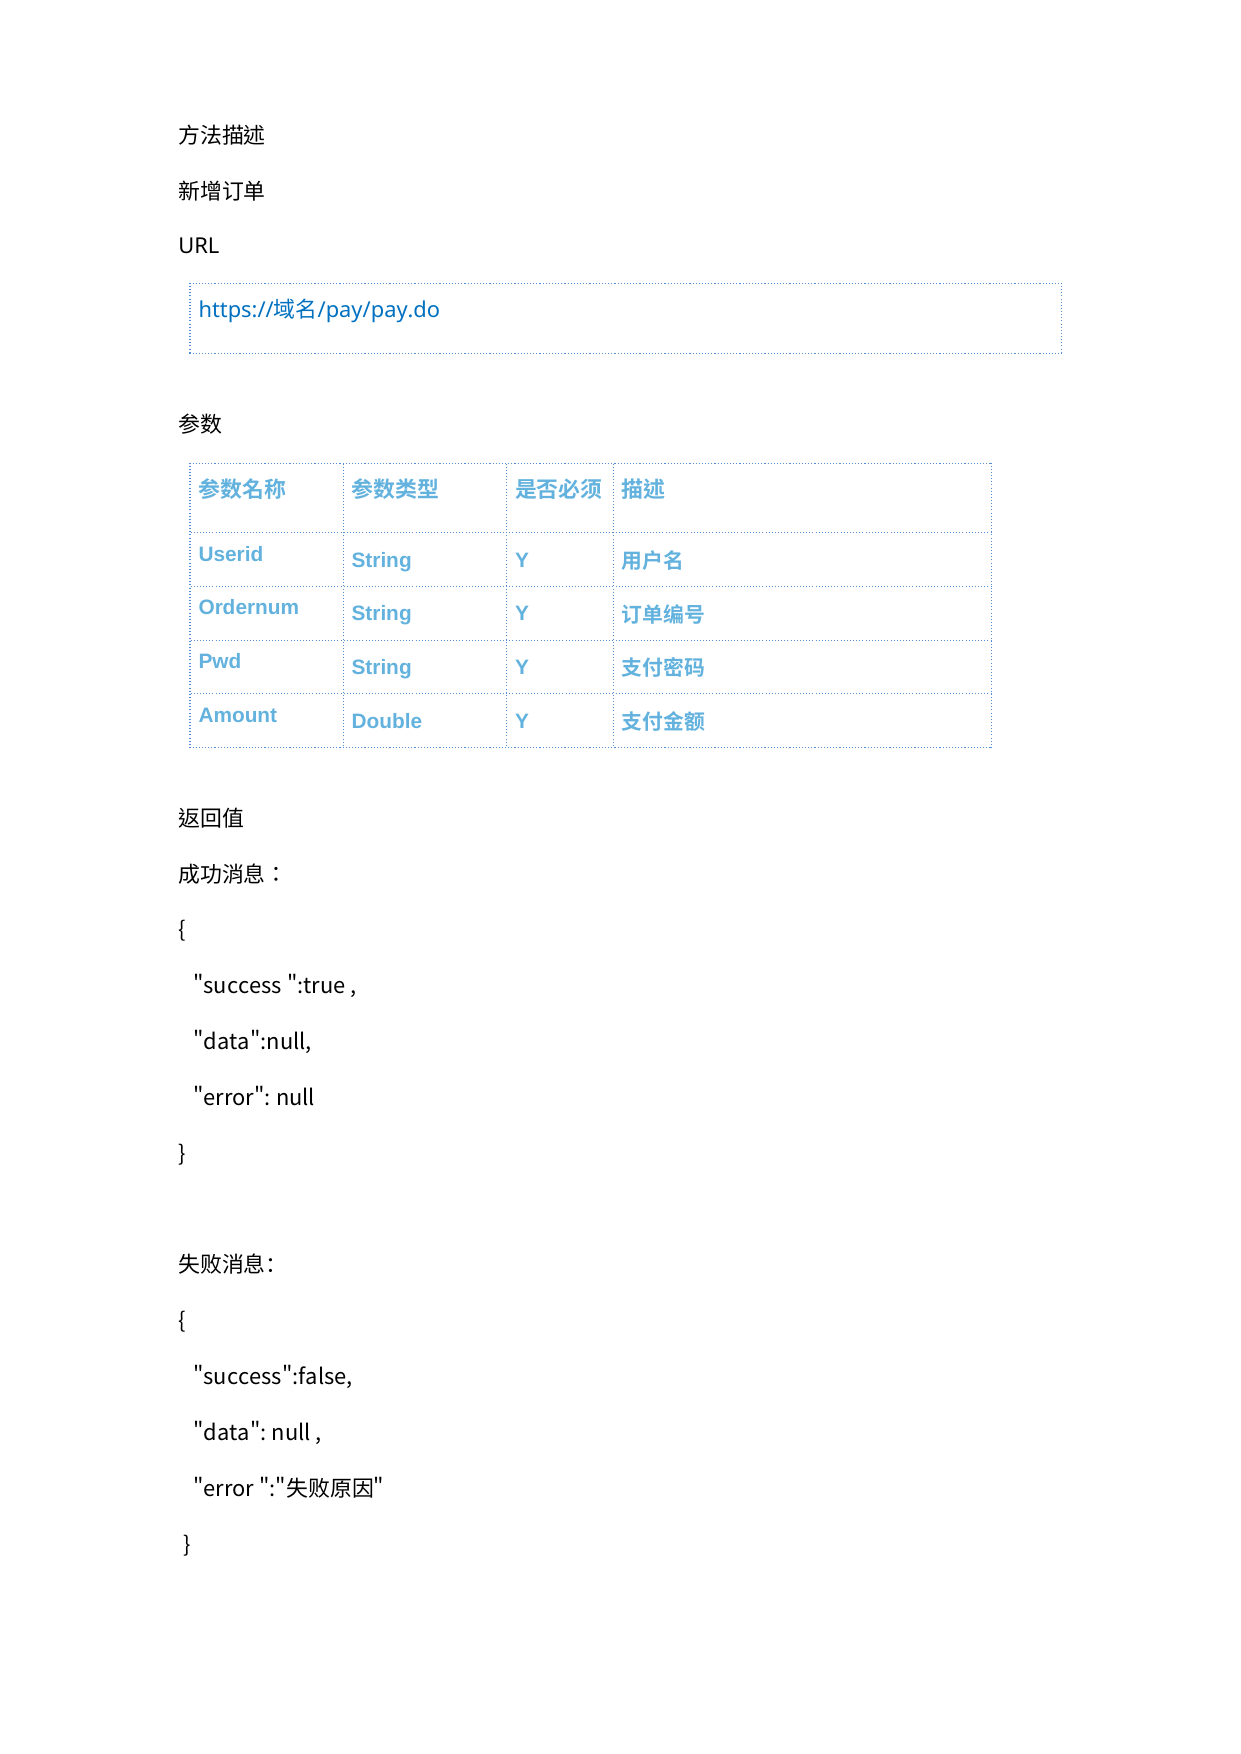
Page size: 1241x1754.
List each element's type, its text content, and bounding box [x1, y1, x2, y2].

text "success ":true , [118, 968, 1122, 1000]
text 返回值 [178, 801, 1122, 832]
text 方法描述 [178, 118, 1122, 150]
table_cell Y [506, 693, 613, 747]
table_cell 订单编号 [613, 586, 992, 639]
table_header 描述 [613, 463, 992, 532]
text 参数 [178, 407, 1122, 438]
text "data":null, [178, 1024, 1122, 1056]
text "data": null , [178, 1415, 1122, 1447]
text 失败消息： [178, 1247, 1122, 1279]
table_cell 支付密码 [613, 640, 992, 693]
table_cell Userid [190, 532, 343, 586]
table_cell String [343, 640, 506, 693]
text 新增订单 [178, 174, 1122, 206]
text { [178, 1303, 1122, 1335]
table_header 参数类型 [343, 463, 506, 532]
table_header 参数名称 [190, 463, 343, 532]
table_cell 支付金额 [613, 693, 992, 747]
table_cell 用户名 [613, 532, 992, 586]
text "error ":"失败原因" [178, 1471, 1122, 1502]
text { [178, 912, 1122, 944]
table_header 是否必须 [506, 463, 613, 532]
text URL [178, 230, 1122, 259]
table_cell String [343, 586, 506, 639]
table_cell Ordernum [190, 586, 343, 639]
table_cell String [343, 532, 506, 586]
text "success":false, [178, 1359, 1122, 1391]
table_cell Y [506, 532, 613, 586]
table_cell Y [506, 640, 613, 693]
text "error": null [178, 1080, 1122, 1112]
text 成功消息： [178, 857, 1122, 888]
text } [178, 1527, 1122, 1558]
table_cell Amount [190, 693, 343, 747]
table_cell Double [343, 693, 506, 747]
table_header https://域名/pay/pay.do [190, 283, 1061, 353]
table_cell Pwd [190, 640, 343, 693]
text } [178, 1136, 1122, 1167]
table_cell Y [506, 586, 613, 639]
